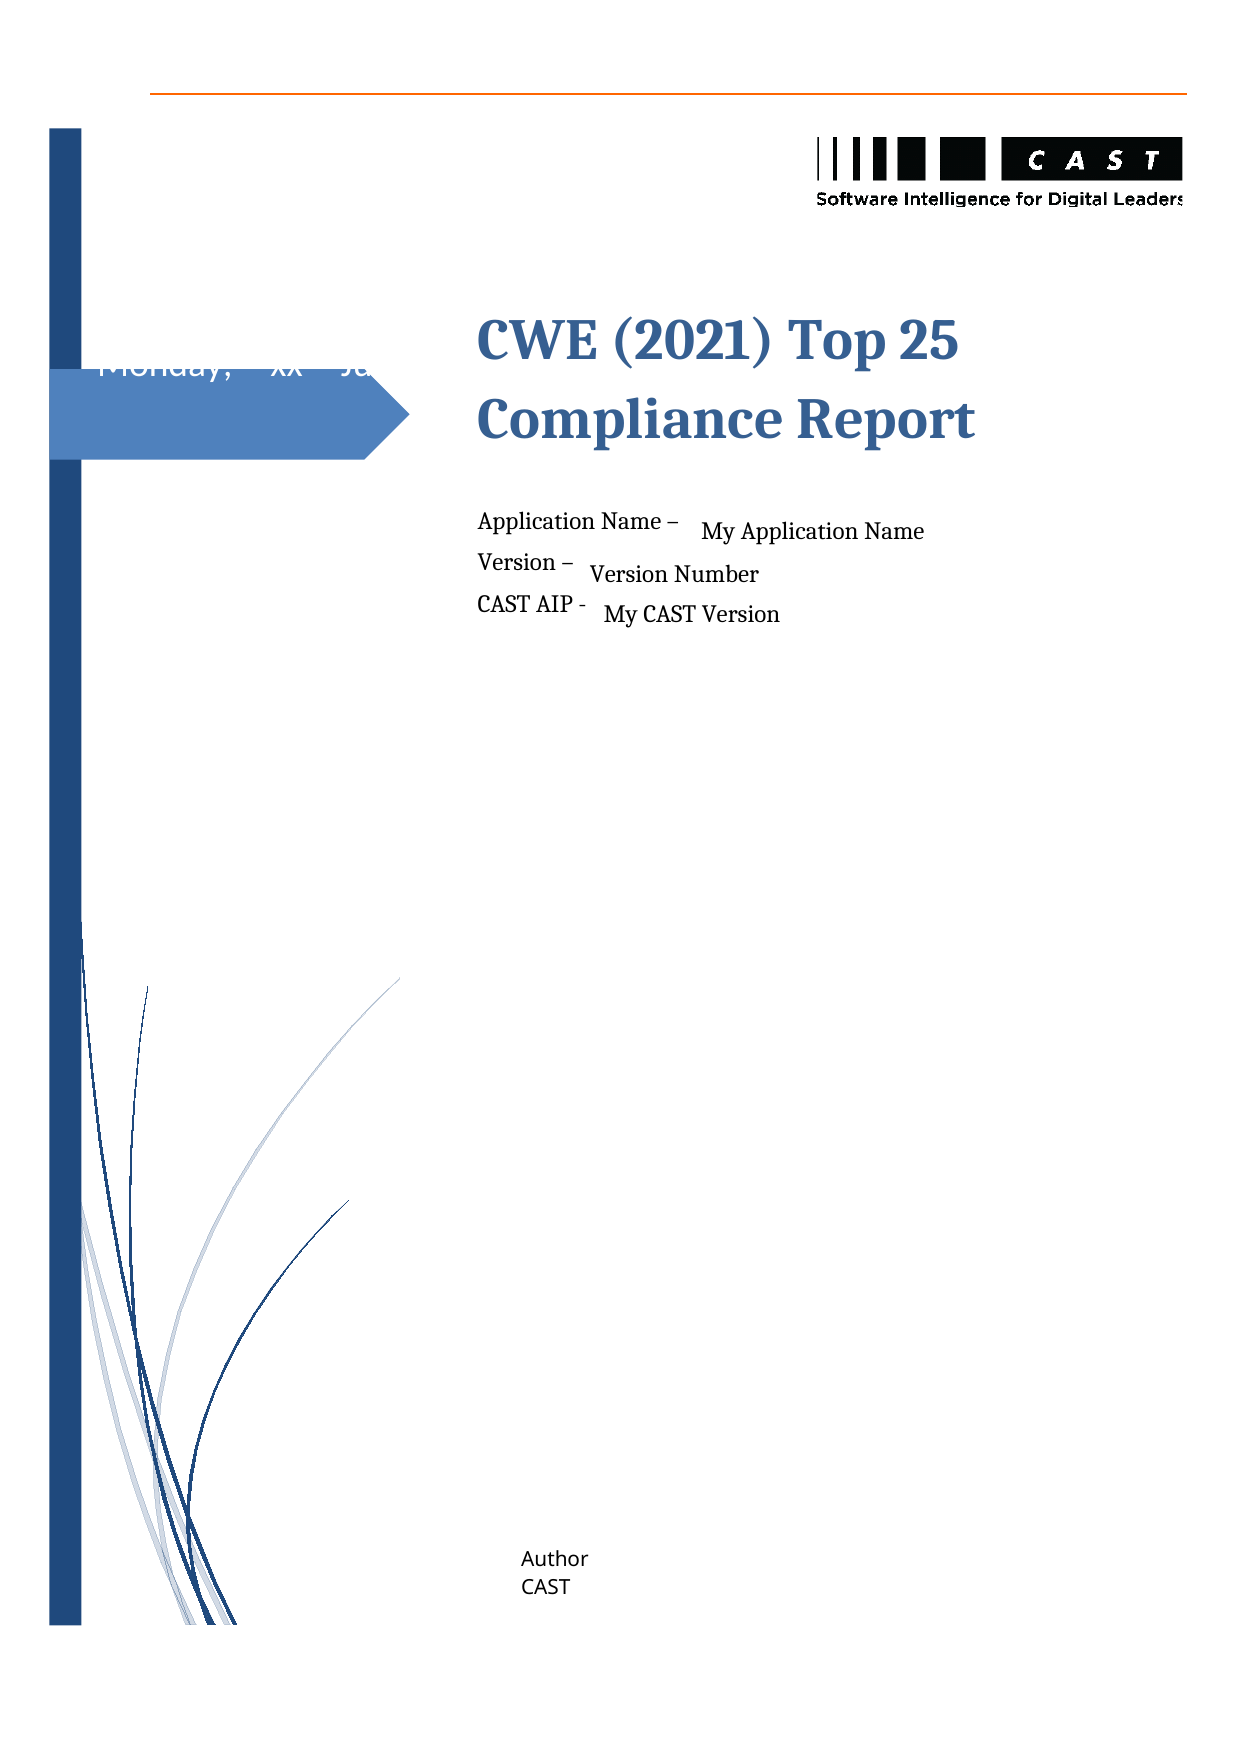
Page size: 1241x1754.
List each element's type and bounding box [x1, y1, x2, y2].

picture [816, 137, 1183, 207]
